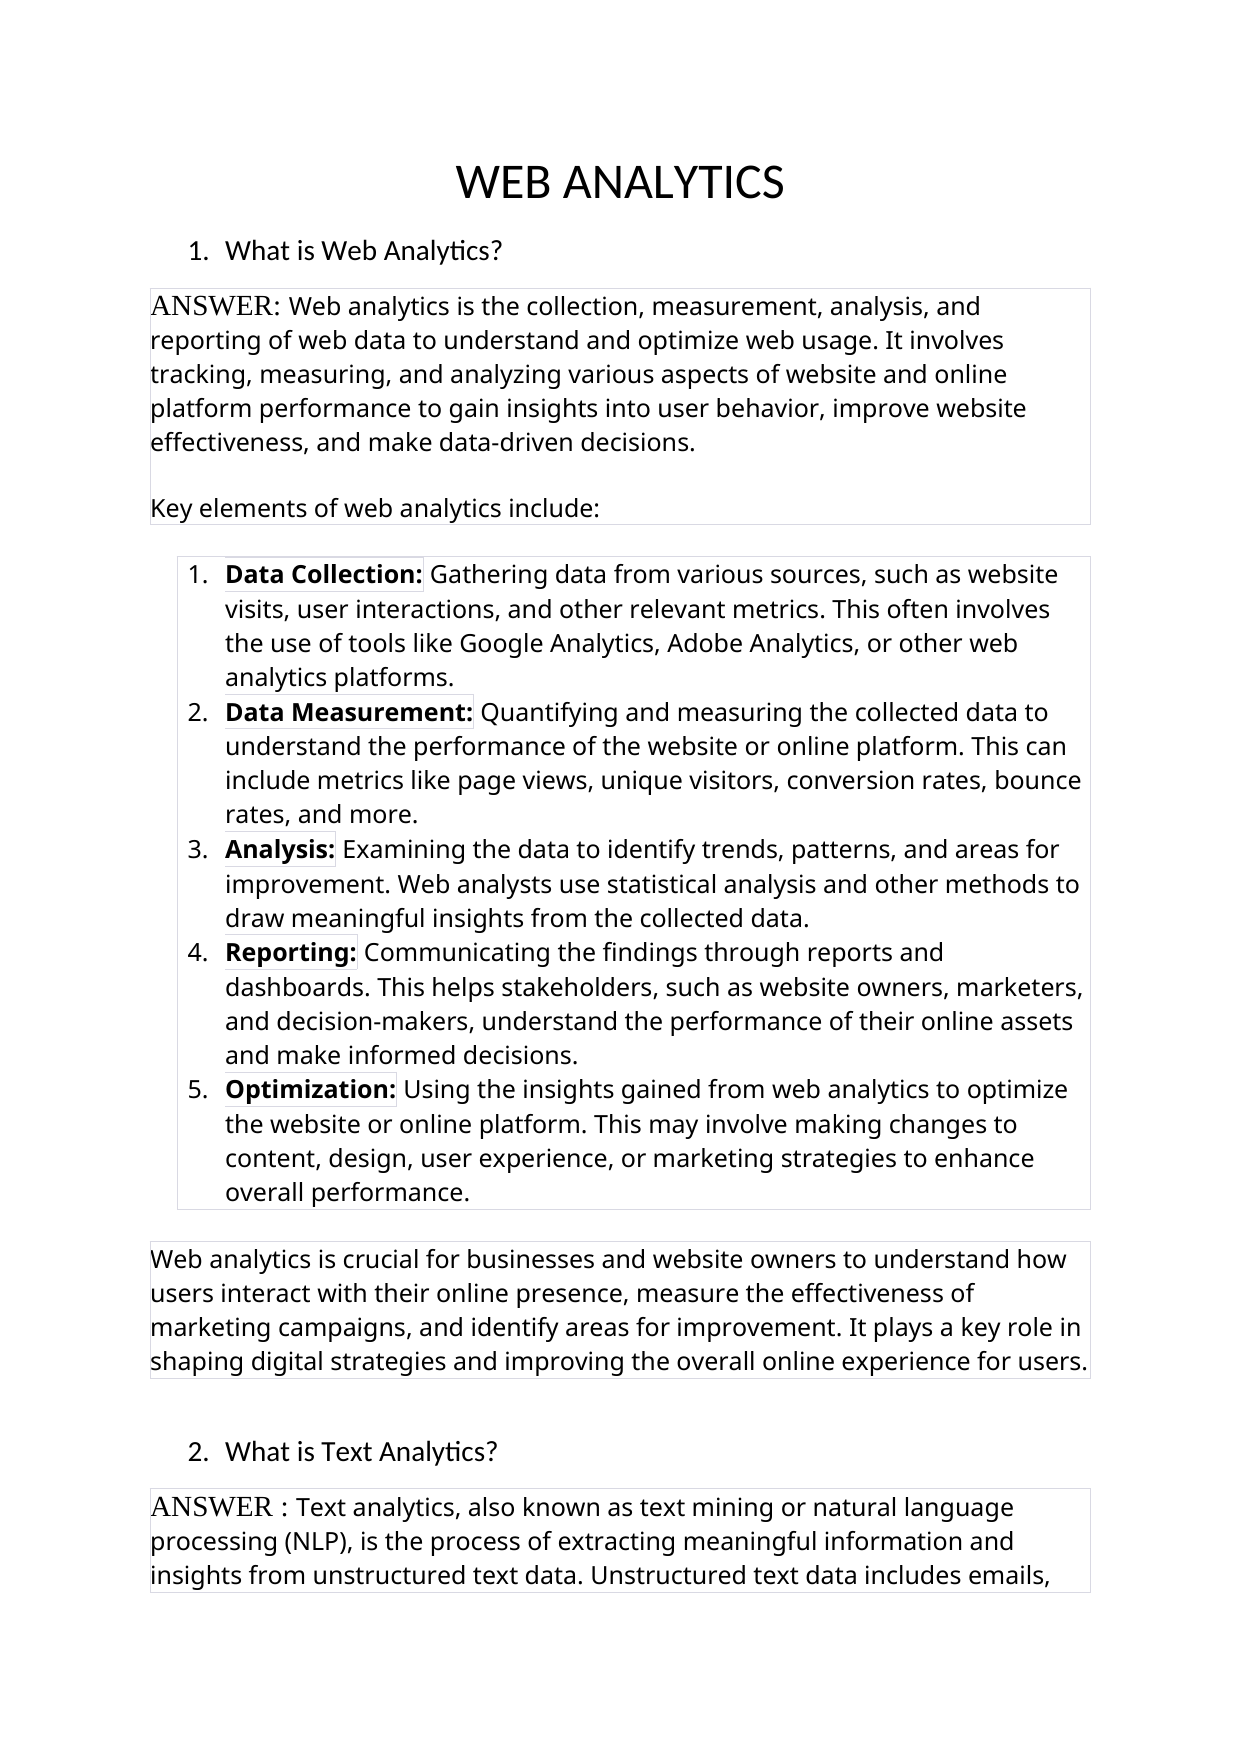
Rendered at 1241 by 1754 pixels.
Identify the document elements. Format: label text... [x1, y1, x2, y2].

list Analysis: Examining the data to identify trends, patterns, and areas for improvement. Web analysts use statistical analysis and other methods to draw meaningful insights from the collected data. [178, 831, 1090, 934]
list Data Measurement: Quantifying and measuring the collected data to understand the performance of the website or online platform. This can include metrics like page views, unique visitors, conversion rates, bounce rates, and more. [178, 693, 1090, 831]
text ANSWER: Web analytics is the collection, measurement, analysis, and reporting of web data to understand and optimize web usage. It involves tracking, measuring, and analyzing various aspects of website and online platform performance to gain insights into user behavior, improve website effectiveness, and make data-driven decisions. [151, 289, 1090, 459]
list Reporting: Communicating the findings through reports and dashboards. This helps stakeholders, such as website owners, marketers, and decision-makers, understand the performance of their online assets and make informed decisions. [178, 934, 1090, 1071]
list Data Collection: Gathering data from various sources, such as website visits, user interactions, and other relevant metrics. This often involves the use of tools like Google Analytics, Adobe Analytics, or other web analytics platforms. [178, 557, 1090, 693]
text Key elements of web analytics include: [151, 490, 1090, 524]
list Optimization: Using the insights gained from web analytics to optimize the website or online platform. This may involve making changes to content, design, user experience, or marketing strategies to enhance overall performance. [178, 1071, 1090, 1209]
list What is Web Analytics? [187, 232, 1090, 268]
list What is Text Analytics? [187, 1433, 1090, 1469]
text Web analytics is crucial for businesses and website owners to understand how users interact with their online presence, measure the effectiveness of marketing campaigns, and identify areas for improvement. It plays a key role in shaping digital strategies and improving the overall online experience for users. [151, 1242, 1090, 1378]
text WEB ANALYTICS [150, 150, 1090, 211]
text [151, 1489, 1090, 1592]
